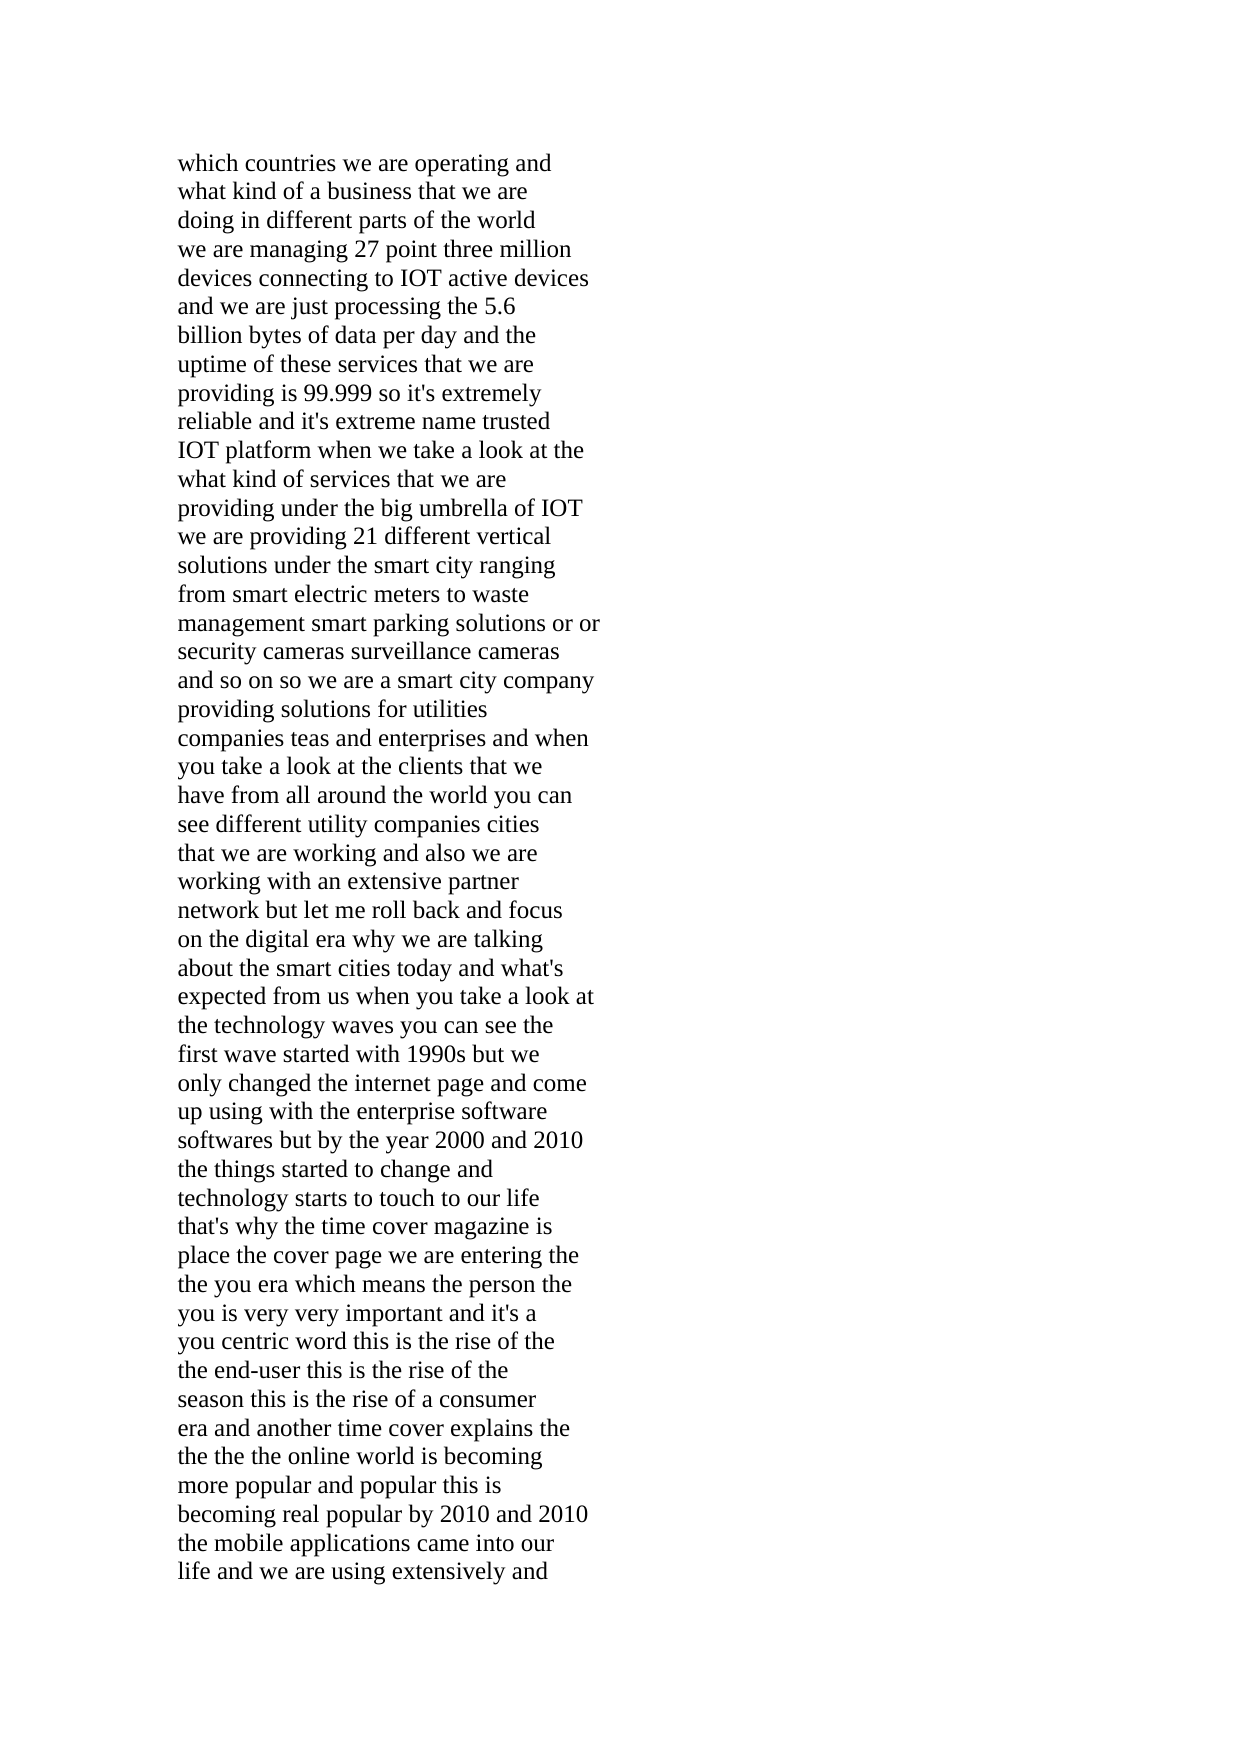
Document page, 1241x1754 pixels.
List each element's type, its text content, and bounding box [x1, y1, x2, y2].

text network but let me roll back and focus [177, 895, 1093, 924]
text have from all around the world you can [177, 780, 1093, 809]
text billion bytes of data per day and the [177, 320, 1093, 349]
text you centric word this is the rise of the [177, 1326, 1093, 1355]
text we are providing 21 different vertical [177, 521, 1093, 550]
text becoming real popular by 2010 and 2010 [177, 1499, 1093, 1528]
text which countries we are operating and [177, 148, 1093, 176]
text more popular and popular this is [177, 1470, 1093, 1499]
text the technology waves you can see the [177, 1010, 1093, 1039]
text and we are just processing the 5.6 [177, 291, 1093, 320]
text the things started to change and [177, 1154, 1093, 1183]
text what kind of services that we are [177, 464, 1093, 493]
text providing under the big umbrella of IOT [177, 493, 1093, 521]
text see different utility companies cities [177, 809, 1093, 838]
text the you era which means the person the [177, 1269, 1093, 1298]
text what kind of a business that we are [177, 176, 1093, 205]
text doing in different parts of the world [177, 205, 1093, 234]
text you take a look at the clients that we [177, 751, 1093, 780]
text the end-user this is the rise of the [177, 1355, 1093, 1384]
text softwares but by the year 2000 and 2010 [177, 1125, 1093, 1154]
text life and we are using extensively and [177, 1556, 1093, 1585]
text the the the online world is becoming [177, 1441, 1093, 1470]
text we are managing 27 point three million [177, 234, 1093, 263]
text from smart electric meters to waste [177, 579, 1093, 608]
text reliable and it's extreme name trusted [177, 406, 1093, 435]
text you is very very important and it's a [177, 1298, 1093, 1326]
text first wave started with 1990s but we [177, 1039, 1093, 1068]
text security cameras surveillance cameras [177, 636, 1093, 665]
text the mobile applications came into our [177, 1528, 1093, 1556]
text IOT platform when we take a look at the [177, 435, 1093, 464]
text expected from us when you take a look at [177, 981, 1093, 1010]
text management smart parking solutions or or [177, 608, 1093, 636]
text providing is 99.999 so it's extremely [177, 378, 1093, 406]
text on the digital era why we are talking [177, 924, 1093, 953]
text providing solutions for utilities [177, 694, 1093, 723]
text uptime of these services that we are [177, 349, 1093, 378]
text working with an extensive partner [177, 866, 1093, 895]
text that we are working and also we are [177, 838, 1093, 866]
text about the smart cities today and what's [177, 953, 1093, 981]
text and so on so we are a smart city company [177, 665, 1093, 694]
text devices connecting to IOT active devices [177, 263, 1093, 291]
text era and another time cover explains the [177, 1413, 1093, 1441]
text companies teas and enterprises and when [177, 723, 1093, 751]
text up using with the enterprise software [177, 1096, 1093, 1125]
text place the cover page we are entering the [177, 1240, 1093, 1269]
text technology starts to touch to our life [177, 1183, 1093, 1211]
text only changed the internet page and come [177, 1068, 1093, 1096]
text that's why the time cover magazine is [177, 1211, 1093, 1240]
text season this is the rise of a consumer [177, 1384, 1093, 1413]
text solutions under the smart city ranging [177, 550, 1093, 579]
